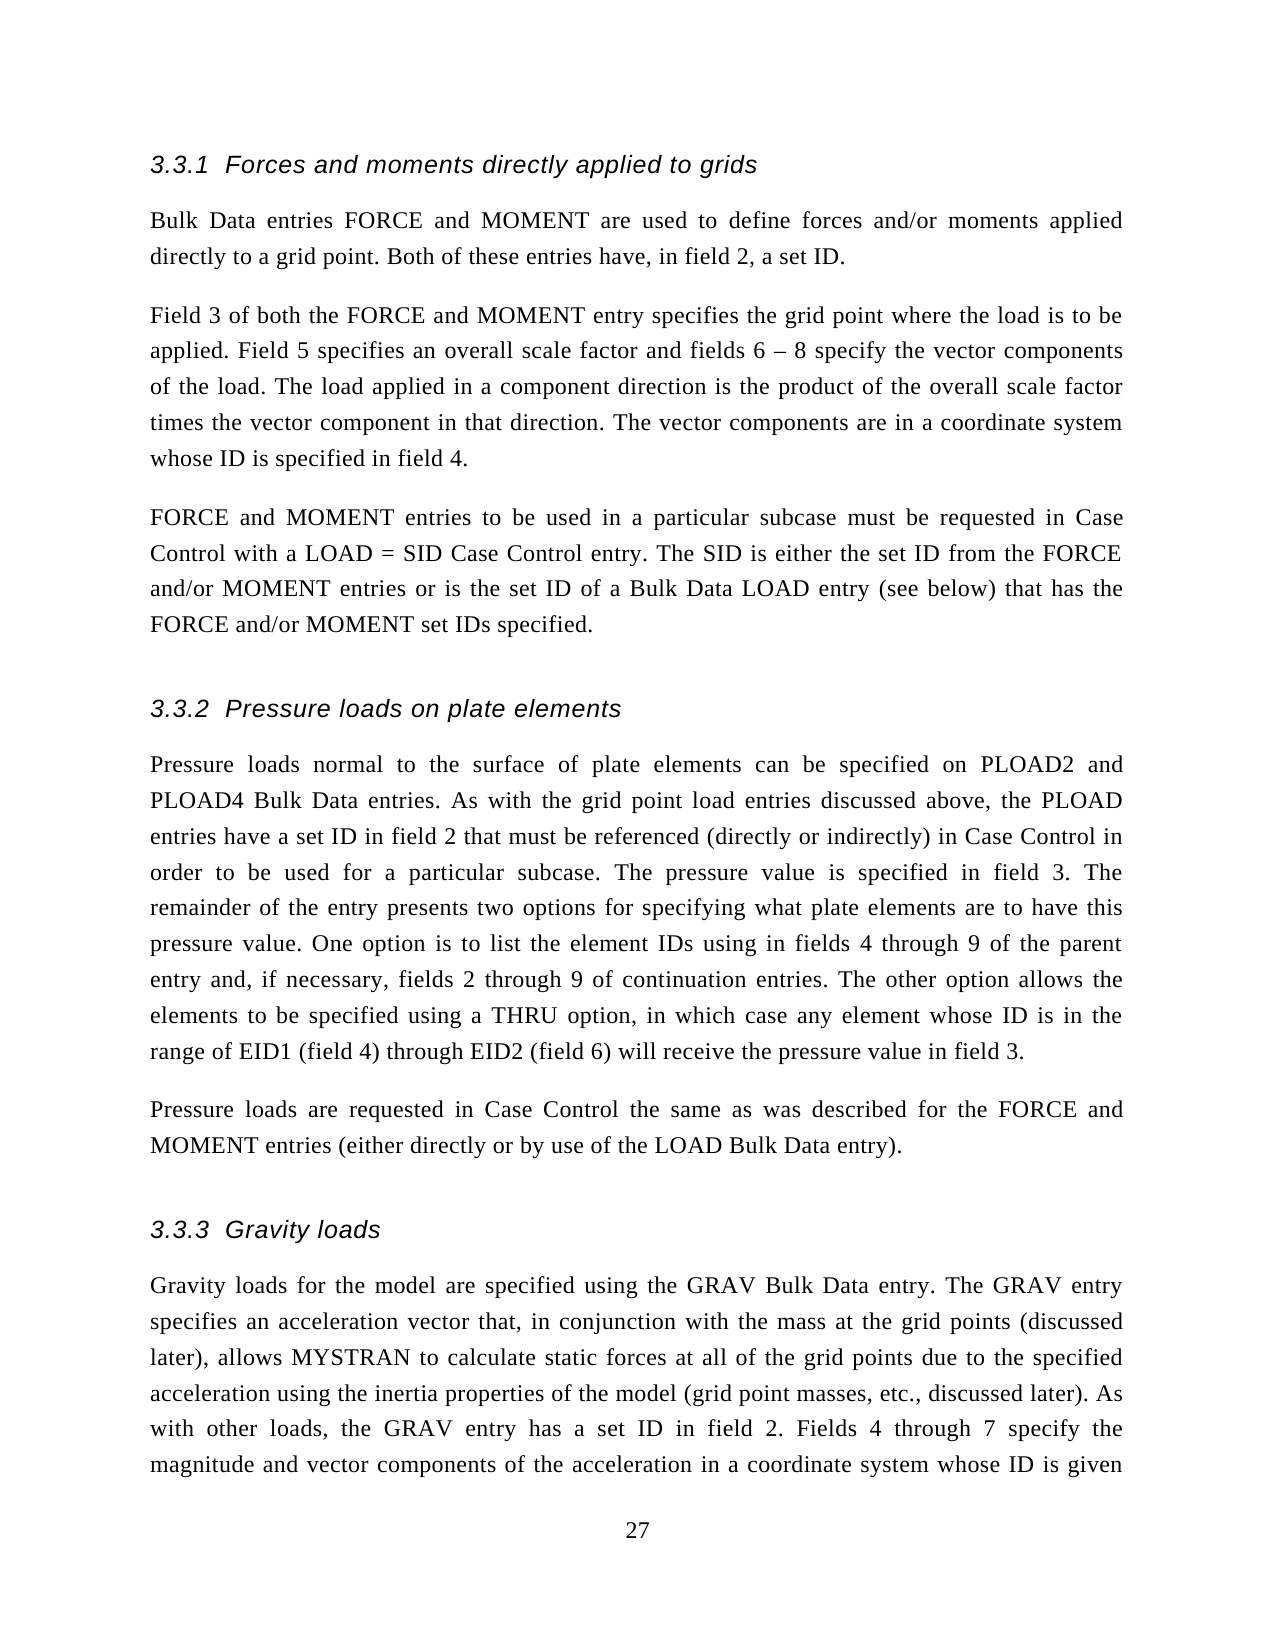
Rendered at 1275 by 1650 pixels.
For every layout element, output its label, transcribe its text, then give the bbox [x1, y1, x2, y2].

text Field 3 of both the FORCE and MOMENT entry specifies the grid point where the load is to be applied. Field 5 specifies an overall scale factor and fields 6 – 8 specify the vector components of the load. The load applied in a component direction is the product of the overall scale factor times the vector component in that direction. The vector components are in a coordinate system whose ID is specified in field 4. [150, 301, 1125, 472]
text FORCE and MOMENT entries to be used in a particular subcase must be requested in Case Control with a LOAD = SID Case Control entry. The SID is either the set ID from the FORCE and/or MOMENT entries or is the set ID of a Bulk Data LOAD entry (see below) that has the FORCE and/or MOMENT set IDs specified. [150, 503, 1125, 638]
subtitle Forces and moments directly applied to grids [150, 150, 1125, 179]
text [150, 1271, 1125, 1478]
subtitle Pressure loads on plate elements [150, 694, 1125, 723]
subtitle Gravity loads [150, 1215, 1125, 1244]
text Pressure loads are requested in Case Control the same as was described for the FORCE and MOMENT entries (either directly or by use of the LOAD Bulk Data entry). [150, 1095, 1125, 1159]
text Bulk Data entries FORCE and MOMENT are used to define forces and/or moments applied directly to a grid point. Both of these entries have, in field 2, a set ID. [150, 206, 1125, 269]
text Pressure loads normal to the surface of plate elements can be specified on PLOAD2 and PLOAD4 Bulk Data entries. As with the grid point load entries discussed above, the PLOAD entries have a set ID in field 2 that must be referenced (directly or indirectly) in Case Control in order to be used for a particular subcase. The pressure value is specified in field 3. The remainder of the entry presents two options for specifying what plate elements are to have this pressure value. One option is to list the element IDs using in fields 4 through 9 of the parent entry and, if necessary, fields 2 through 9 of continuation entries. The other option allows the elements to be specified using a THRU option, in which case any element whose ID is in the range of EID1 (field 4) through EID2 (field 6) will receive the pressure value in field 3. [150, 750, 1125, 1064]
